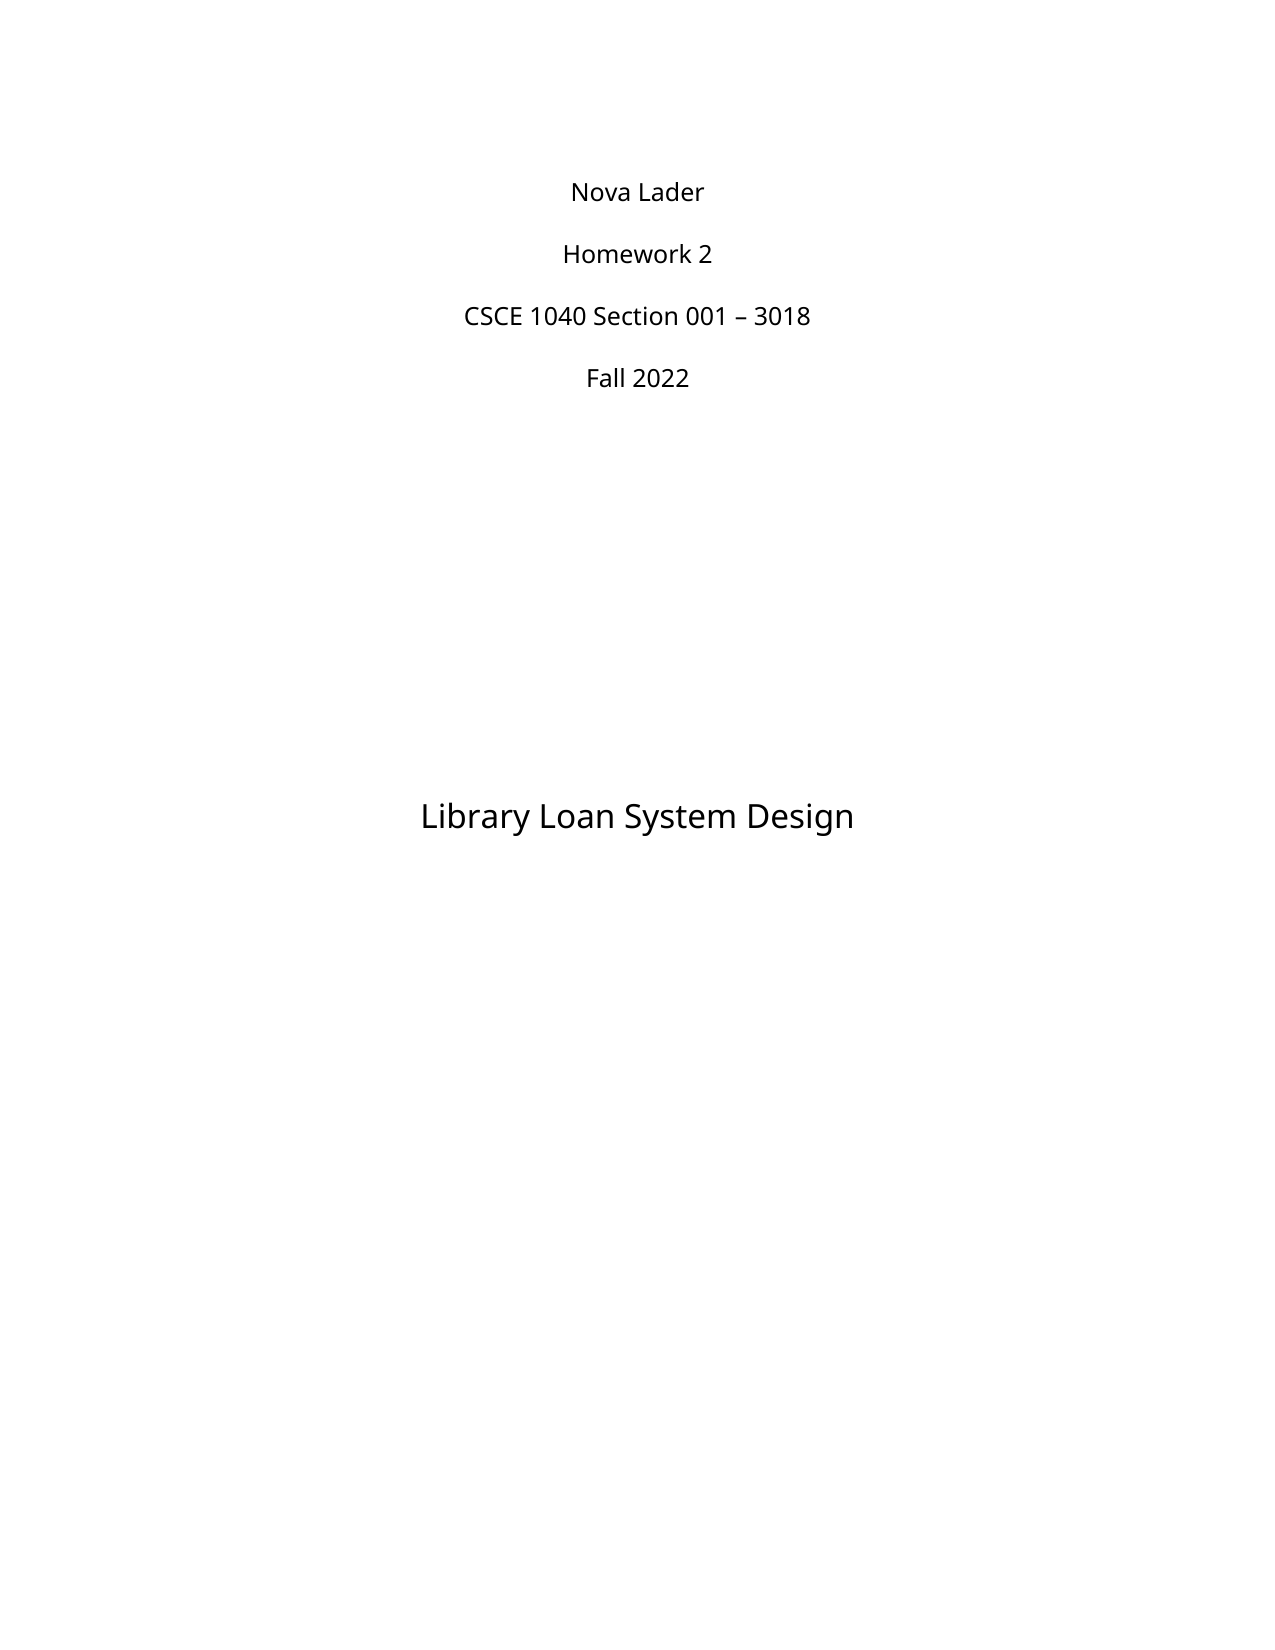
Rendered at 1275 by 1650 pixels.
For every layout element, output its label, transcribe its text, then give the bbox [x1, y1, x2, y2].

text Fall 2022 [150, 360, 1125, 394]
text Library Loan System Design [150, 793, 1125, 838]
text Nova Lader [150, 175, 1125, 209]
text CSCE 1040 Section 001 – 3018 [150, 298, 1125, 333]
text Homework 2 [150, 237, 1125, 271]
